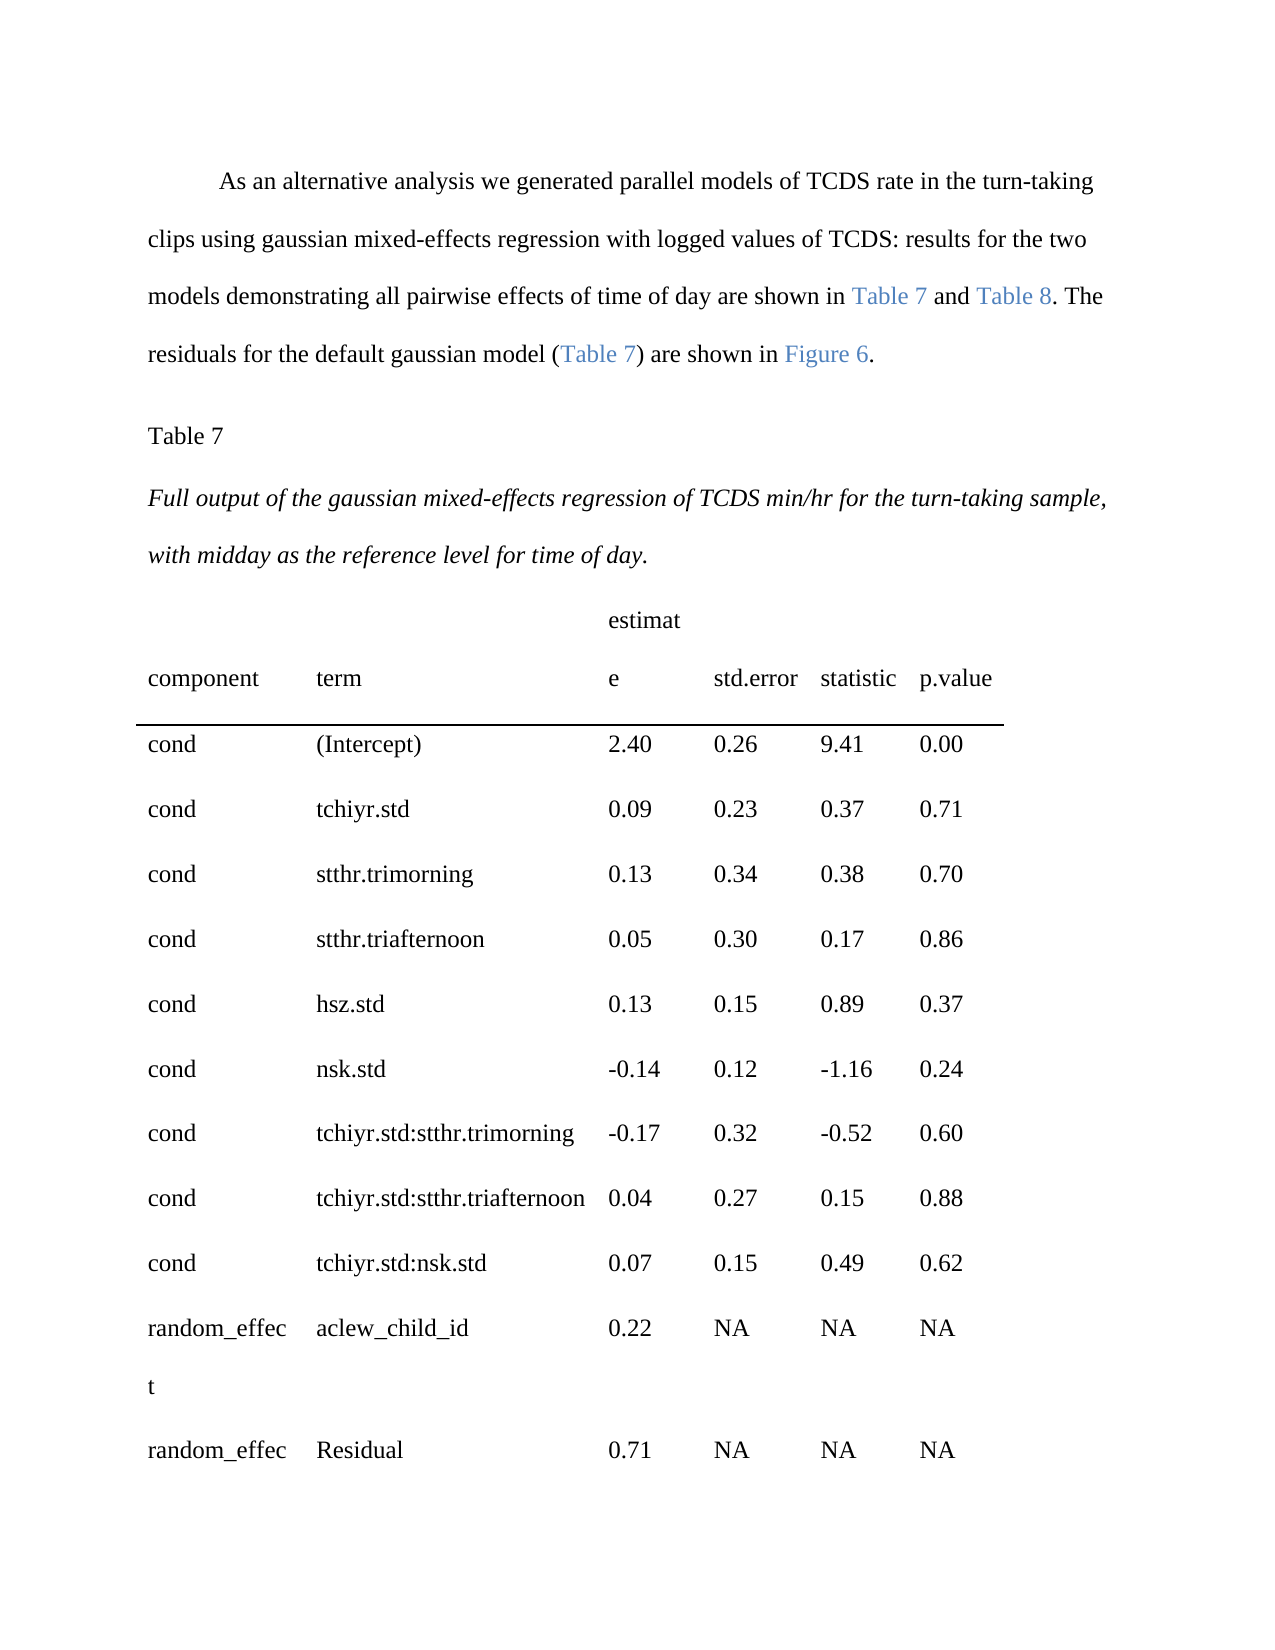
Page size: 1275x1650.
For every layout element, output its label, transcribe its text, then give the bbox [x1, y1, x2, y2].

table_header term [305, 601, 597, 724]
table_cell NA [908, 1432, 1003, 1497]
table_cell NA [809, 1432, 908, 1497]
table_cell aclew_child_id [305, 1310, 597, 1432]
table_cell -0.52 [809, 1115, 908, 1180]
table_header estimate [597, 601, 702, 724]
table_cell 2.40 [597, 726, 702, 790]
table_cell cond [136, 920, 305, 985]
table_cell NA [809, 1310, 908, 1432]
table_cell 0.23 [703, 790, 809, 855]
table_cell 0.62 [908, 1245, 1003, 1309]
table_cell cond [136, 1115, 305, 1180]
table_cell 0.24 [908, 1050, 1003, 1115]
table_cell 0.71 [908, 790, 1003, 855]
table_cell 0.22 [597, 1310, 702, 1432]
table_cell 0.04 [597, 1180, 702, 1244]
text As an alternative analysis we generated parallel models of TCDS rate in the turn-taking clips using gaussian mixed-effects regression with logged values of TCDS: results for the two models demonstrating all pairwise effects of time of day are shown in Table 7 and Table 8. The residuals for the default gaussian model (Table 7) are shown in Figure 6. [148, 166, 1127, 368]
table_cell hsz.std [305, 985, 597, 1050]
table_cell NA [703, 1310, 809, 1432]
table_cell random_effect [136, 1432, 305, 1497]
table_cell -0.17 [597, 1115, 702, 1180]
table_cell 0.37 [809, 790, 908, 855]
table_cell tchiyr.std:stthr.triafternoon [305, 1180, 597, 1244]
table_cell Residual [305, 1432, 597, 1497]
table_cell 0.15 [809, 1180, 908, 1244]
text Full output of the gaussian mixed-effects regression of TCDS min/hr for the turn-taking sample, with midday as the reference level for time of day. [148, 483, 1127, 569]
table_cell stthr.trimorning [305, 855, 597, 920]
table_cell 0.60 [908, 1115, 1003, 1180]
table_cell 0.37 [908, 985, 1003, 1050]
table_cell tchiyr.std:stthr.trimorning [305, 1115, 597, 1180]
table_cell cond [136, 790, 305, 855]
table_cell 0.89 [809, 985, 908, 1050]
table_cell (Intercept) [305, 726, 597, 790]
table_cell cond [136, 1180, 305, 1244]
table_cell 0.15 [703, 1245, 809, 1309]
table_cell stthr.triafternoon [305, 920, 597, 985]
text Table 7 [148, 421, 1127, 450]
table_header std.error [703, 601, 809, 724]
table_header p.value [908, 601, 1003, 724]
table_cell 0.17 [809, 920, 908, 985]
table_cell cond [136, 985, 305, 1050]
table_cell tchiyr.std [305, 790, 597, 855]
table_cell NA [908, 1310, 1003, 1432]
table_cell cond [136, 726, 305, 790]
table_cell 0.07 [597, 1245, 702, 1309]
table_cell 0.27 [703, 1180, 809, 1244]
table_cell 0.15 [703, 985, 809, 1050]
table_header statistic [809, 601, 908, 724]
table_cell 9.41 [809, 726, 908, 790]
table_cell 0.00 [908, 726, 1003, 790]
table_cell cond [136, 855, 305, 920]
table_cell -0.14 [597, 1050, 702, 1115]
table_cell 0.05 [597, 920, 702, 985]
table_cell 0.13 [597, 855, 702, 920]
table_cell random_effect [136, 1310, 305, 1432]
table_cell -1.16 [809, 1050, 908, 1115]
table_cell 0.13 [597, 985, 702, 1050]
table_cell 0.30 [703, 920, 809, 985]
table_cell 0.49 [809, 1245, 908, 1309]
table_cell NA [703, 1432, 809, 1497]
table_cell 0.70 [908, 855, 1003, 920]
table_cell 0.32 [703, 1115, 809, 1180]
table_cell 0.88 [908, 1180, 1003, 1244]
table_cell 0.71 [597, 1432, 702, 1497]
table_cell cond [136, 1050, 305, 1115]
table_cell tchiyr.std:nsk.std [305, 1245, 597, 1309]
table_header component [136, 601, 305, 724]
table_cell cond [136, 1245, 305, 1309]
table_cell 0.09 [597, 790, 702, 855]
table_cell 0.26 [703, 726, 809, 790]
table_cell nsk.std [305, 1050, 597, 1115]
table_cell 0.12 [703, 1050, 809, 1115]
table_cell 0.86 [908, 920, 1003, 985]
table_cell 0.38 [809, 855, 908, 920]
table_cell 0.34 [703, 855, 809, 920]
